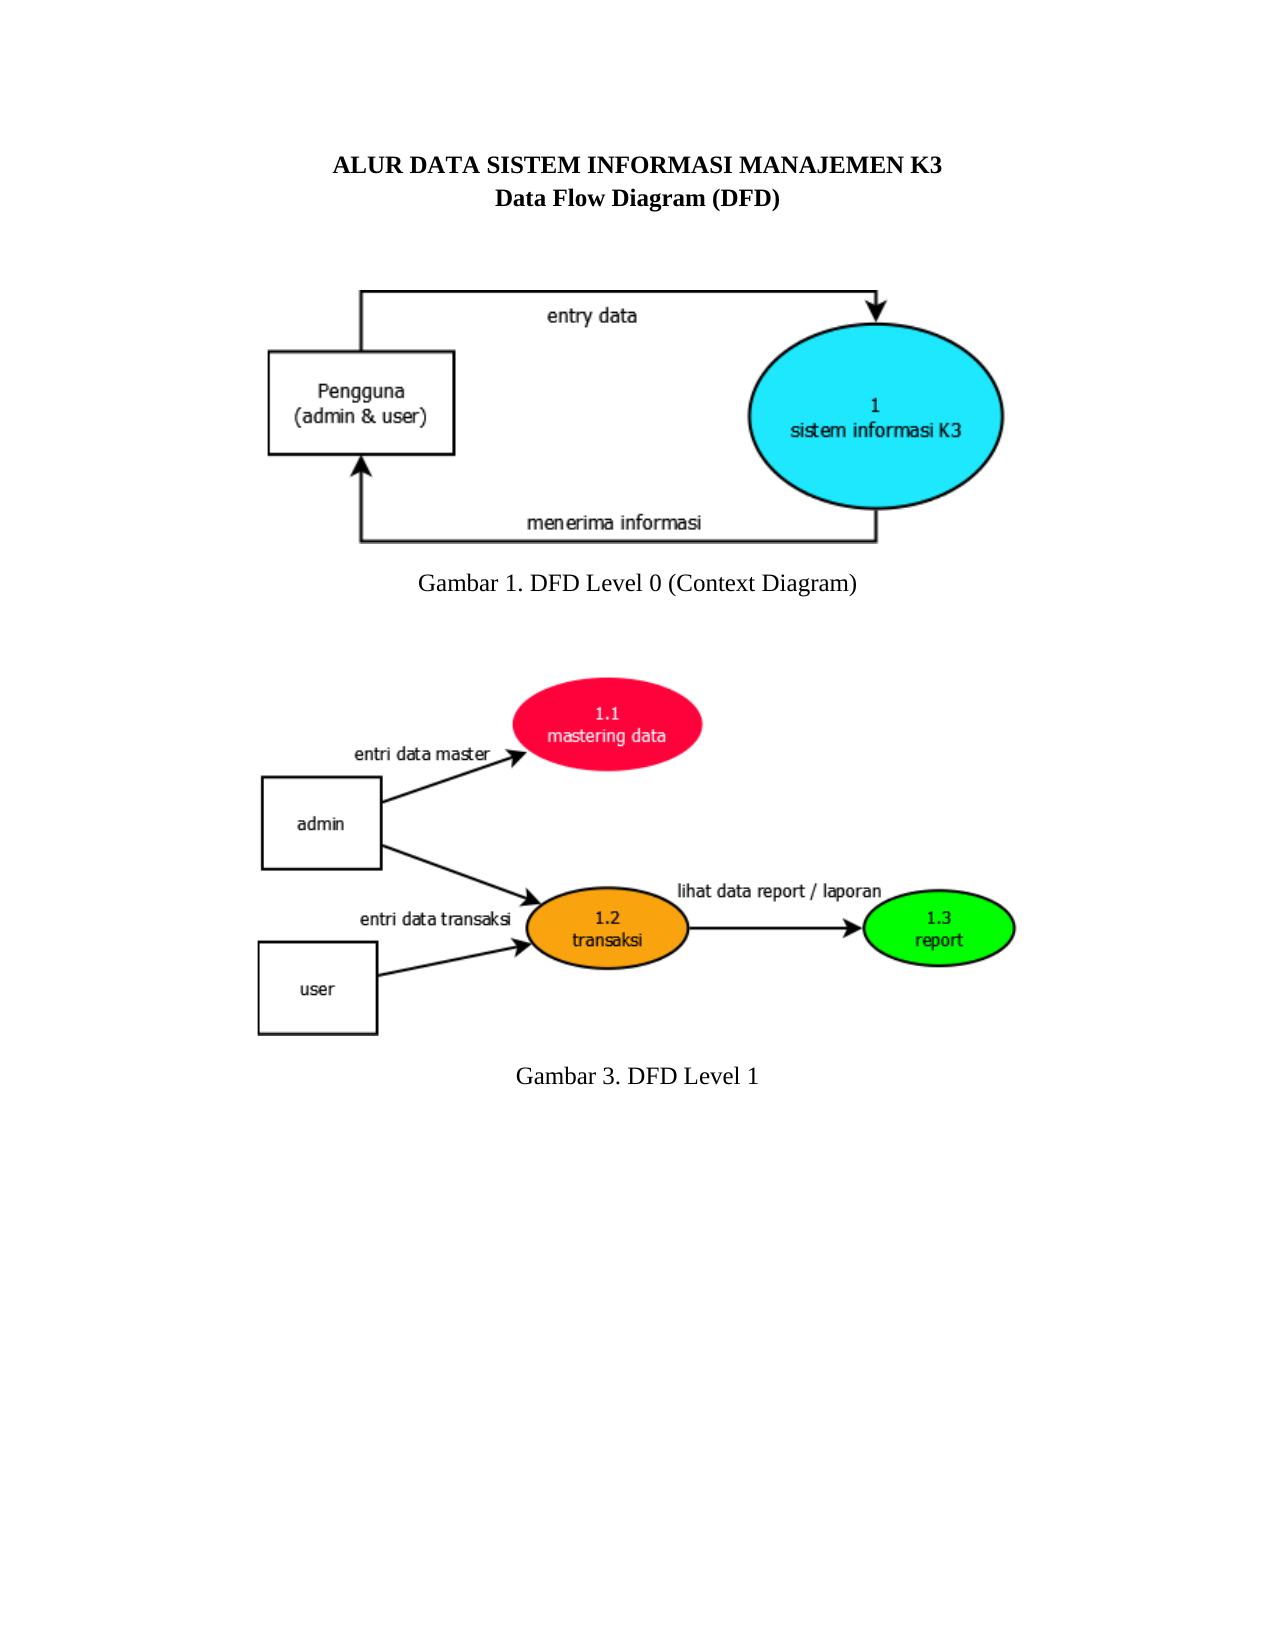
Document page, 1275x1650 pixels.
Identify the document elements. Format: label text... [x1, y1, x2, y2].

picture [257, 675, 1018, 1036]
text Gambar 3. DFD Level 1 [150, 1061, 1125, 1090]
picture [267, 290, 1008, 544]
text ALUR DATA SISTEM INFORMASI MANAJEMEN K3 Data Flow Diagram (DFD) [150, 150, 1125, 212]
text Gambar 1. DFD Level 0 (Context Diagram) [150, 568, 1125, 597]
